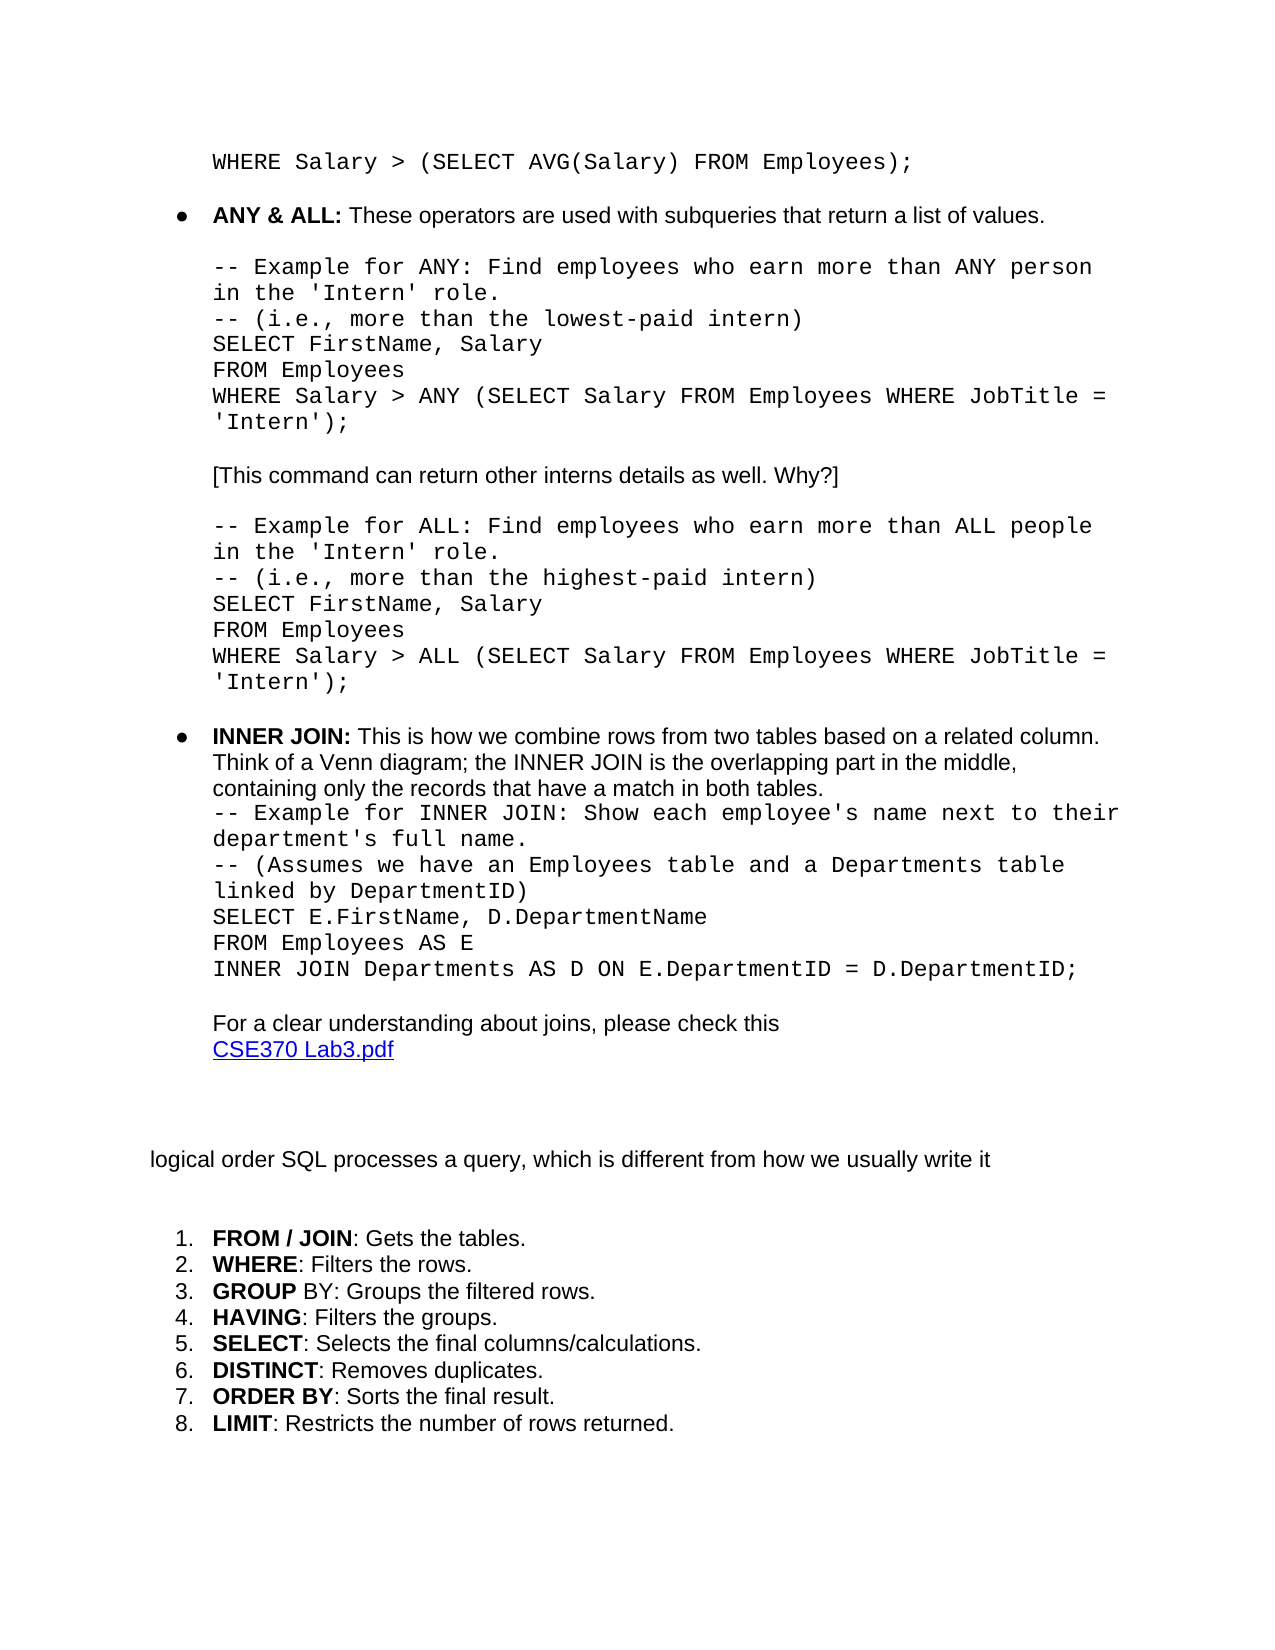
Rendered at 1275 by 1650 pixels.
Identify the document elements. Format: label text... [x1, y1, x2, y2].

list LIMIT: Restricts the number of rows returned. [175, 1409, 1125, 1436]
list GROUP BY: Groups the filtered rows. [175, 1278, 1125, 1304]
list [175, 150, 1125, 202]
list INNER JOIN: This is how we combine rows from two tables based on a related column. Think of a Venn diagram; the INNER JOIN is the overlapping part in the middle, containing only the records that have a match in both tables. -- Example for INNER JOIN: Show each employee's name next to their department's full name. -- (Assumes we have an Employees table and a Departments table linked by DepartmentID) SELECT E.FirstName, D.DepartmentName FROM Employees AS E INNER JOIN Departments AS D ON E.DepartmentID = D.DepartmentID; [175, 723, 1125, 1010]
list ORDER BY: Sorts the final result. [175, 1383, 1125, 1409]
list FROM / JOIN: Gets the tables. [175, 1225, 1125, 1251]
list ANY & ALL: These operators are used with subqueries that return a list of values. [175, 202, 1125, 229]
list SELECT: Selects the final columns/calculations. [175, 1330, 1125, 1357]
list HAVING: Filters the groups. [175, 1304, 1125, 1330]
text logical order SQL processes a query, which is different from how we usually write it [150, 1146, 1125, 1172]
text -- Example for ANY: Find employees who earn more than ANY person in the 'Intern' role. -- (i.e., more than the lowest-paid intern) SELECT FirstName, Salary FROM Employees WHERE Salary > ANY (SELECT Salary FROM Employees WHERE JobTitle = 'Intern'); [212, 229, 1125, 437]
text [This command can return other interns details as well. Why?] -- Example for ALL: Find employees who earn more than ALL people in the 'Intern' role. -- (i.e., more than the highest-paid intern) SELECT FirstName, Salary FROM Employees WHERE Salary > ALL (SELECT Salary FROM Employees WHERE JobTitle = 'Intern'); [212, 462, 1125, 723]
list WHERE: Filters the rows. [175, 1251, 1125, 1278]
text For a clear understanding about joins, please check this CSE370 Lab3.pdf [212, 1010, 1125, 1062]
list DISTINCT: Removes duplicates. [175, 1357, 1125, 1383]
